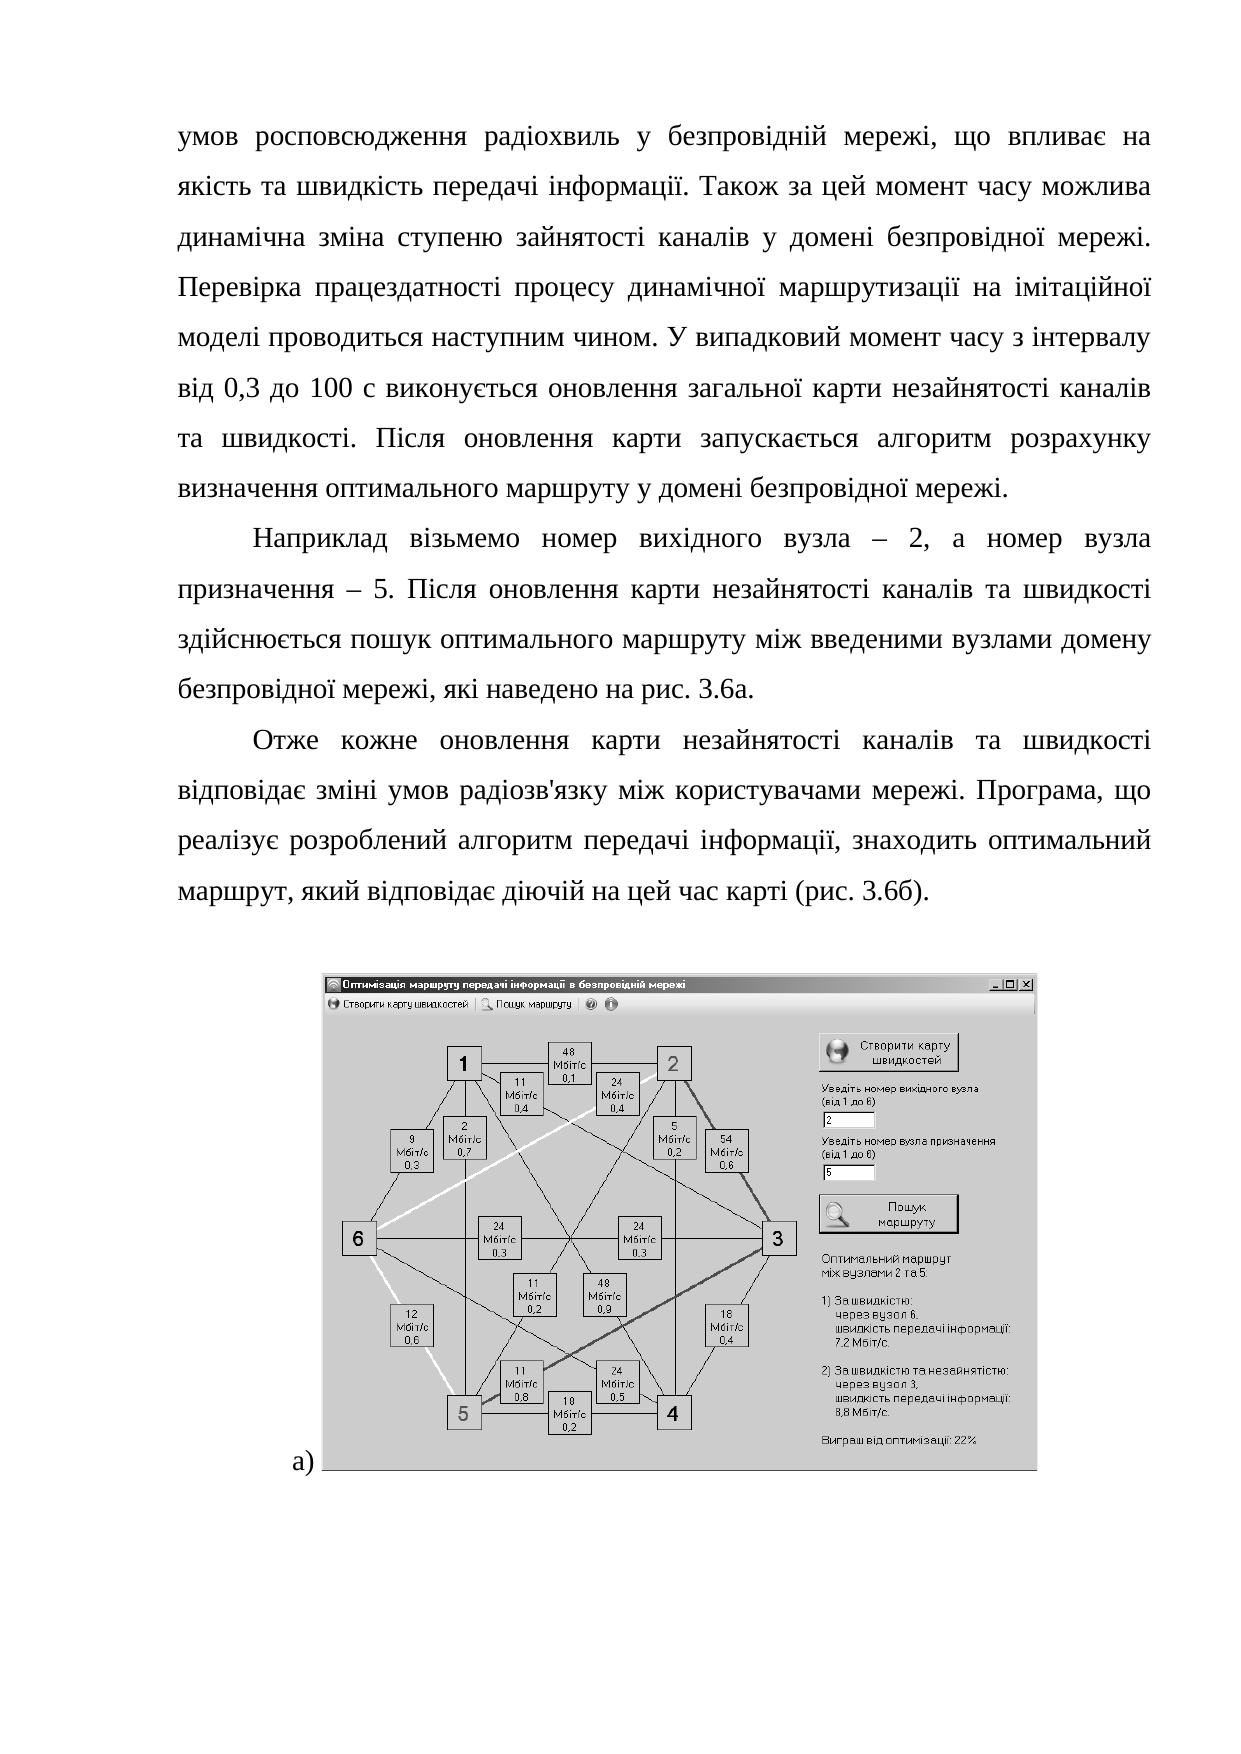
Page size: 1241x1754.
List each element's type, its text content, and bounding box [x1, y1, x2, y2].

text а) [177, 973, 1152, 1477]
text Наприклад візьмемо номер вихідного вузла – 2, а номер вузла призначення – 5. Після оновлення карти незайнятості каналів та швидкості здійснюється пошук оптимального маршруту між введеними вузлами домену безпровідної мережі, які наведено на рис. 3.6а. [177, 521, 1152, 705]
text Отже кожне оновлення карти незайнятості каналів та швидкості відповідає зміні умов радіозв'язку між користувачами мережі. Програма, що реалізує розроблений алгоритм передачі інформації, знаходить оптимальний маршрут, який відповідає діючій на цей час карті (рис. 3.6б). [177, 722, 1152, 906]
